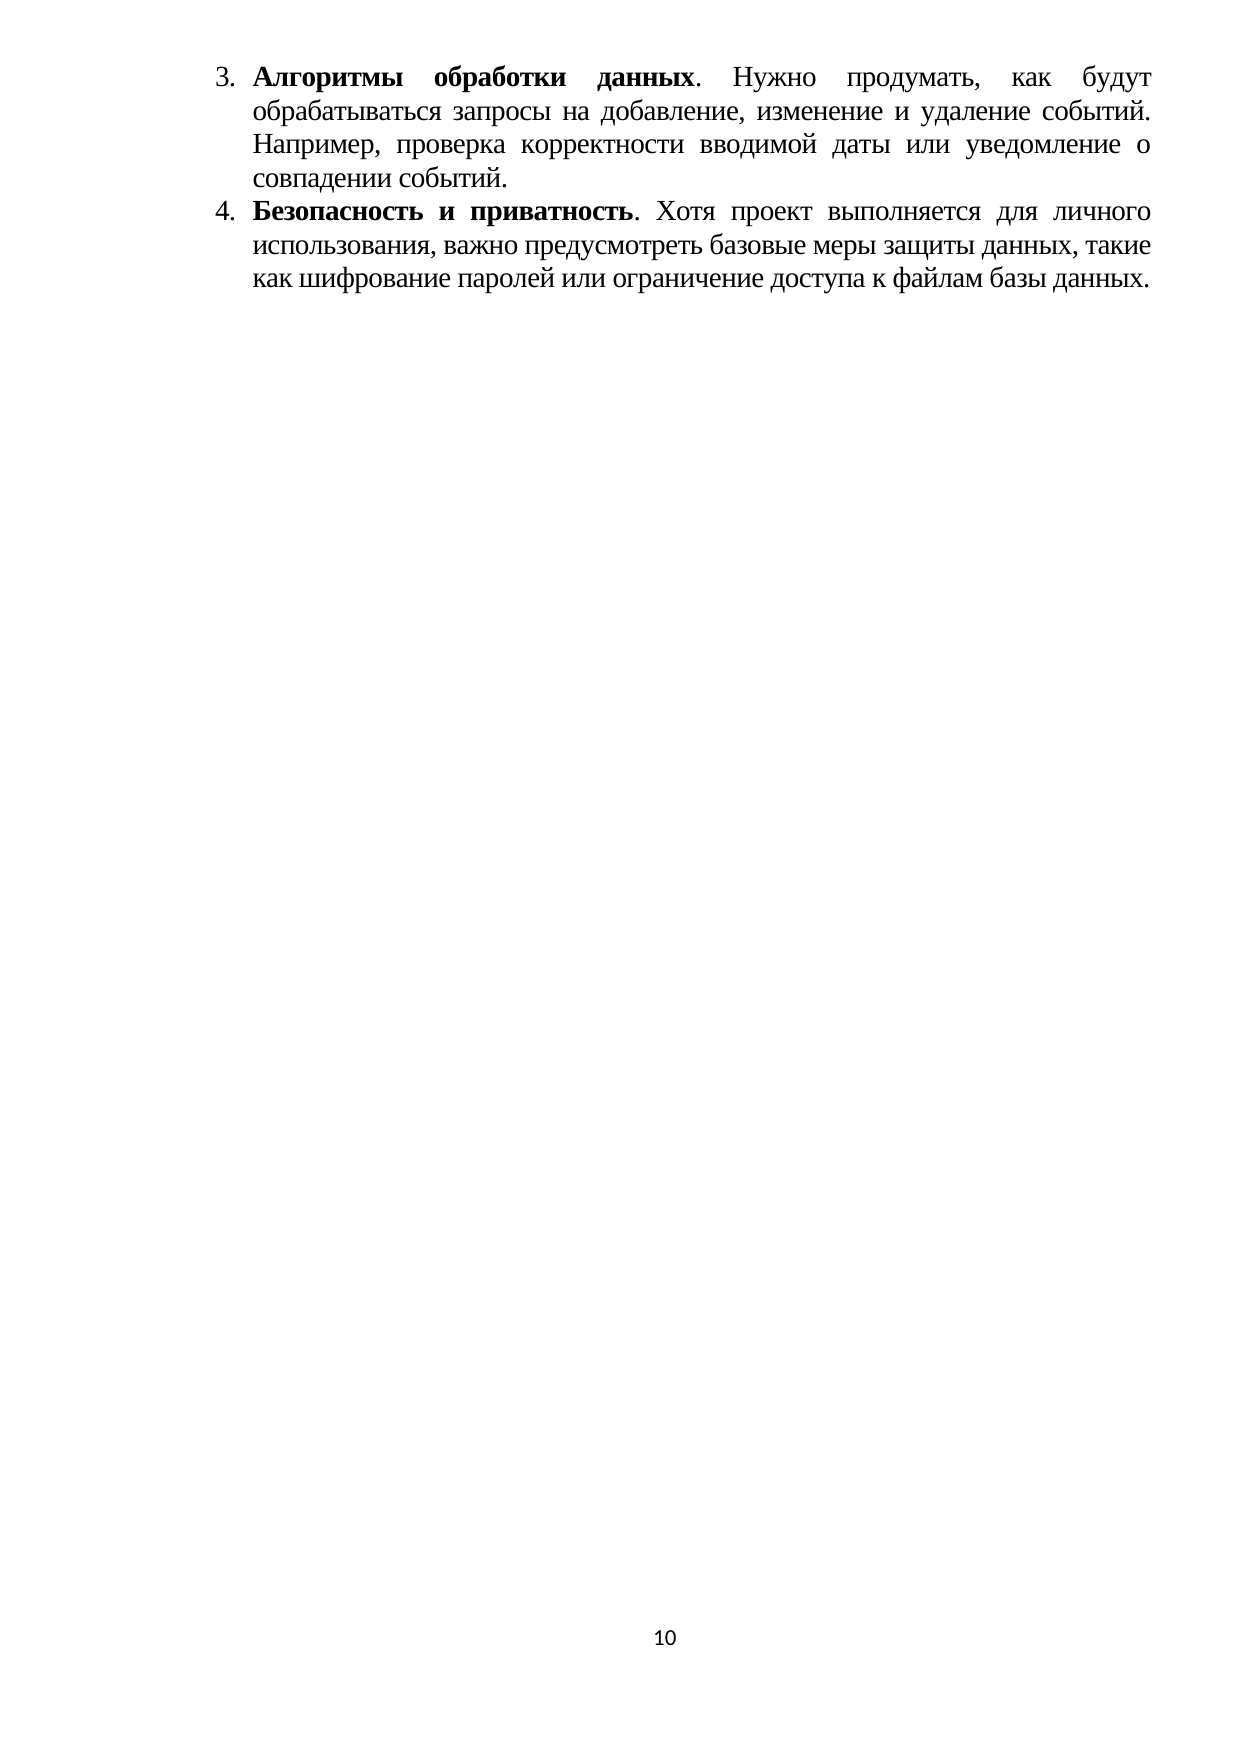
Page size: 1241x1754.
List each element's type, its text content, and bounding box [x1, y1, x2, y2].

list Безопасность и приватность. Хотя проект выполняется для личного использования, важно предусмотреть базовые меры защиты данных, такие как шифрование паролей или ограничение доступа к файлам базы данных. [215, 193, 1152, 294]
list Алгоритмы обработки данных. Нужно продумать, как будут обрабатываться запросы на добавление, изменение и удаление событий. Например, проверка корректности вводимой даты или уведомление о совпадении событий. [215, 59, 1152, 193]
